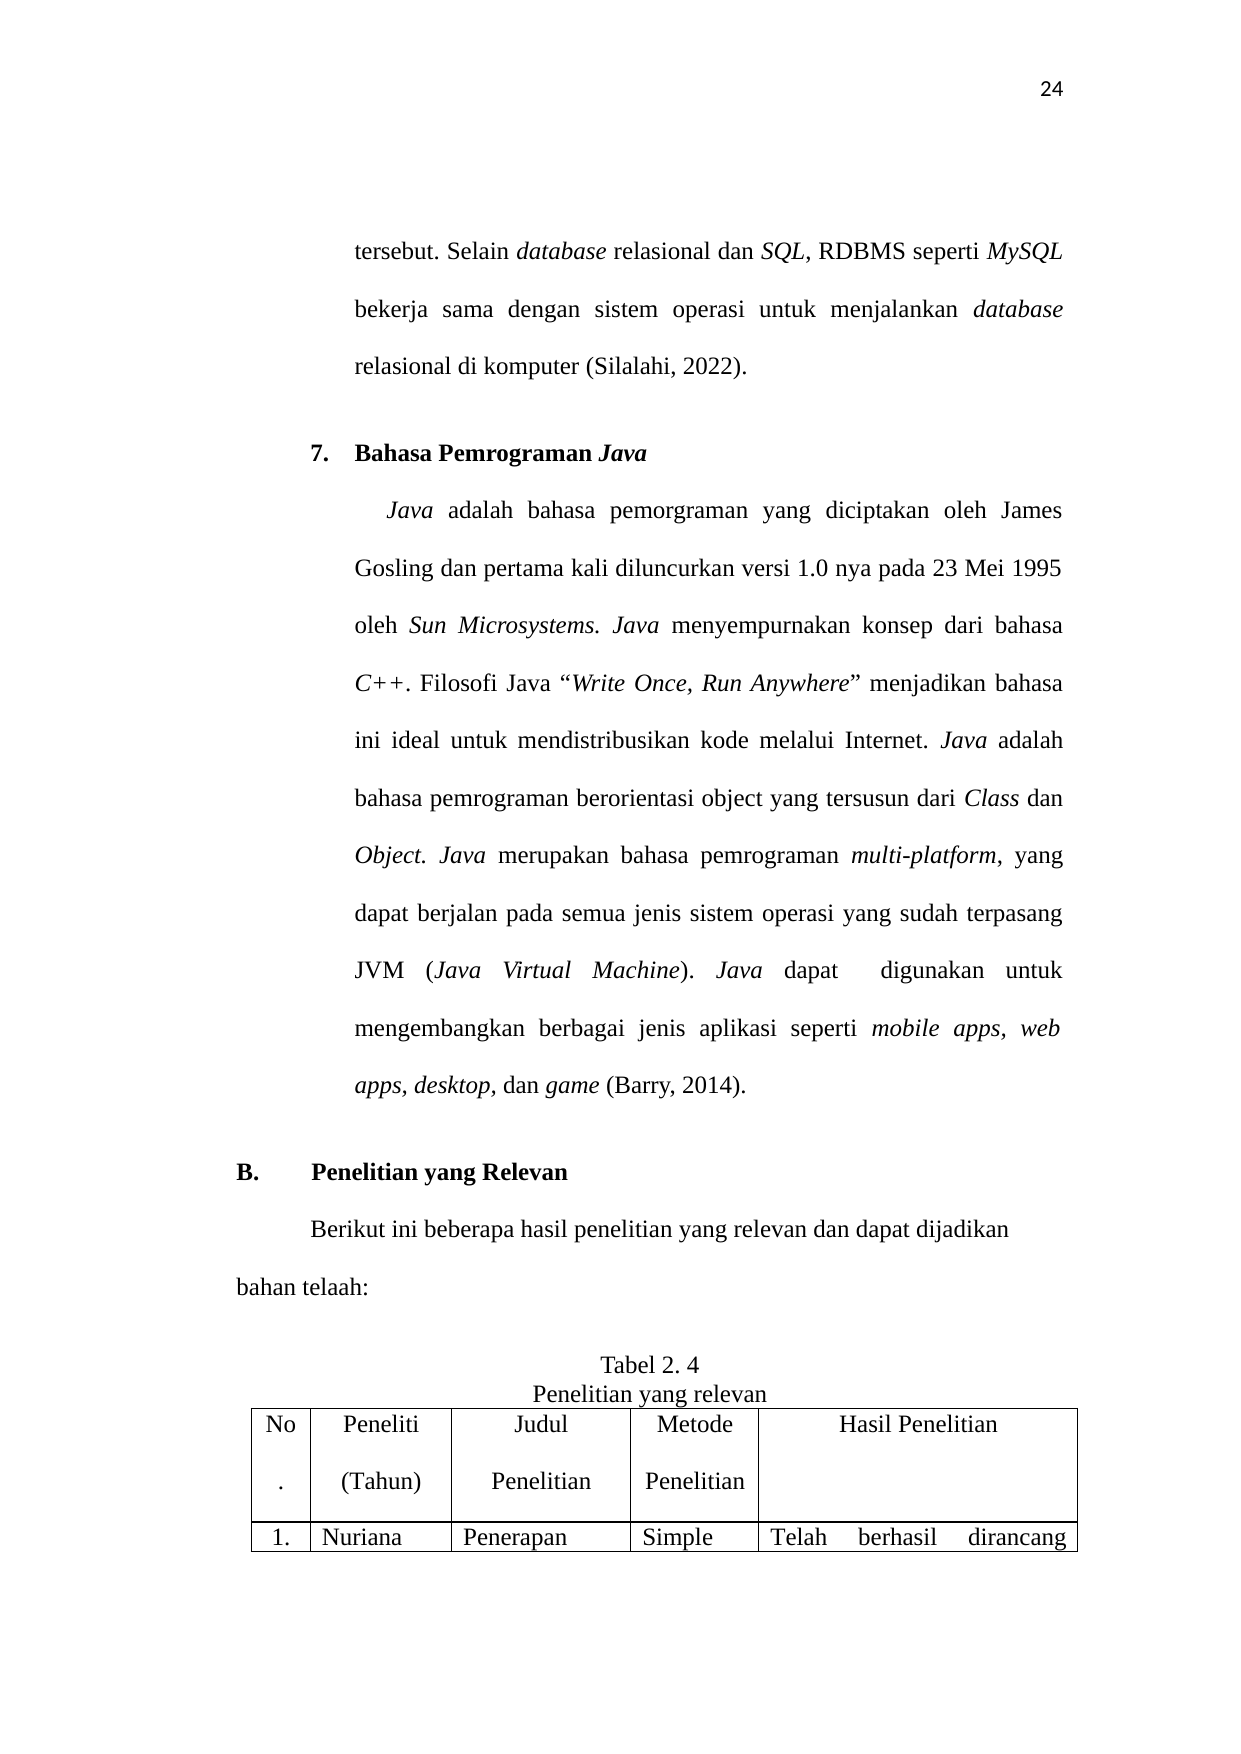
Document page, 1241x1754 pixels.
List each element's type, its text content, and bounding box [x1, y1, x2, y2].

text Java adalah bahasa pemorgraman yang diciptakan oleh James Gosling dan pertama kali diluncurkan versi 1.0 nya pada 23 Mei 1995 oleh Sun Microsystems. Java menyempurnakan konsep dari bahasa C++. Filosofi Java “Write Once, Run Anywhere” menjadikan bahasa ini ideal untuk mendistribusikan kode melalui Internet. Java adalah bahasa pemrograman berorientasi object yang tersusun dari Class dan Object. Java merupakan bahasa pemrograman multi-platform, yang dapat berjalan pada semua jenis sistem operasi yang sudah terpasang JVM (Java Virtual Machine). Java dapat digunakan untuk mengembangkan berbagai jenis aplikasi seperti mobile apps, web apps, desktop, dan game . [354, 495, 1063, 1099]
table_header Hasil Penelitian [759, 1409, 1077, 1521]
table_header Metode Penelitian [631, 1409, 758, 1521]
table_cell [311, 1523, 451, 1551]
subtitle Penelitian yang Relevan [236, 1157, 1063, 1186]
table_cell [452, 1523, 630, 1551]
table_header Judul Penelitian [452, 1409, 630, 1521]
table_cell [631, 1523, 758, 1551]
table_header Peneliti (Tahun) [311, 1409, 451, 1521]
text Berikut ini beberapa hasil penelitian yang relevan dan dapat dijadikan bahan telaah: [236, 1214, 1063, 1301]
text Penelitian yang relevan [236, 1379, 1063, 1408]
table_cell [759, 1523, 1077, 1551]
table_header No. [252, 1409, 310, 1521]
table_cell 1. [252, 1523, 310, 1551]
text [354, 236, 1063, 380]
subtitle Bahasa Pemrograman Java [310, 438, 1063, 467]
text Tabel 2. 4 [236, 1350, 1063, 1379]
